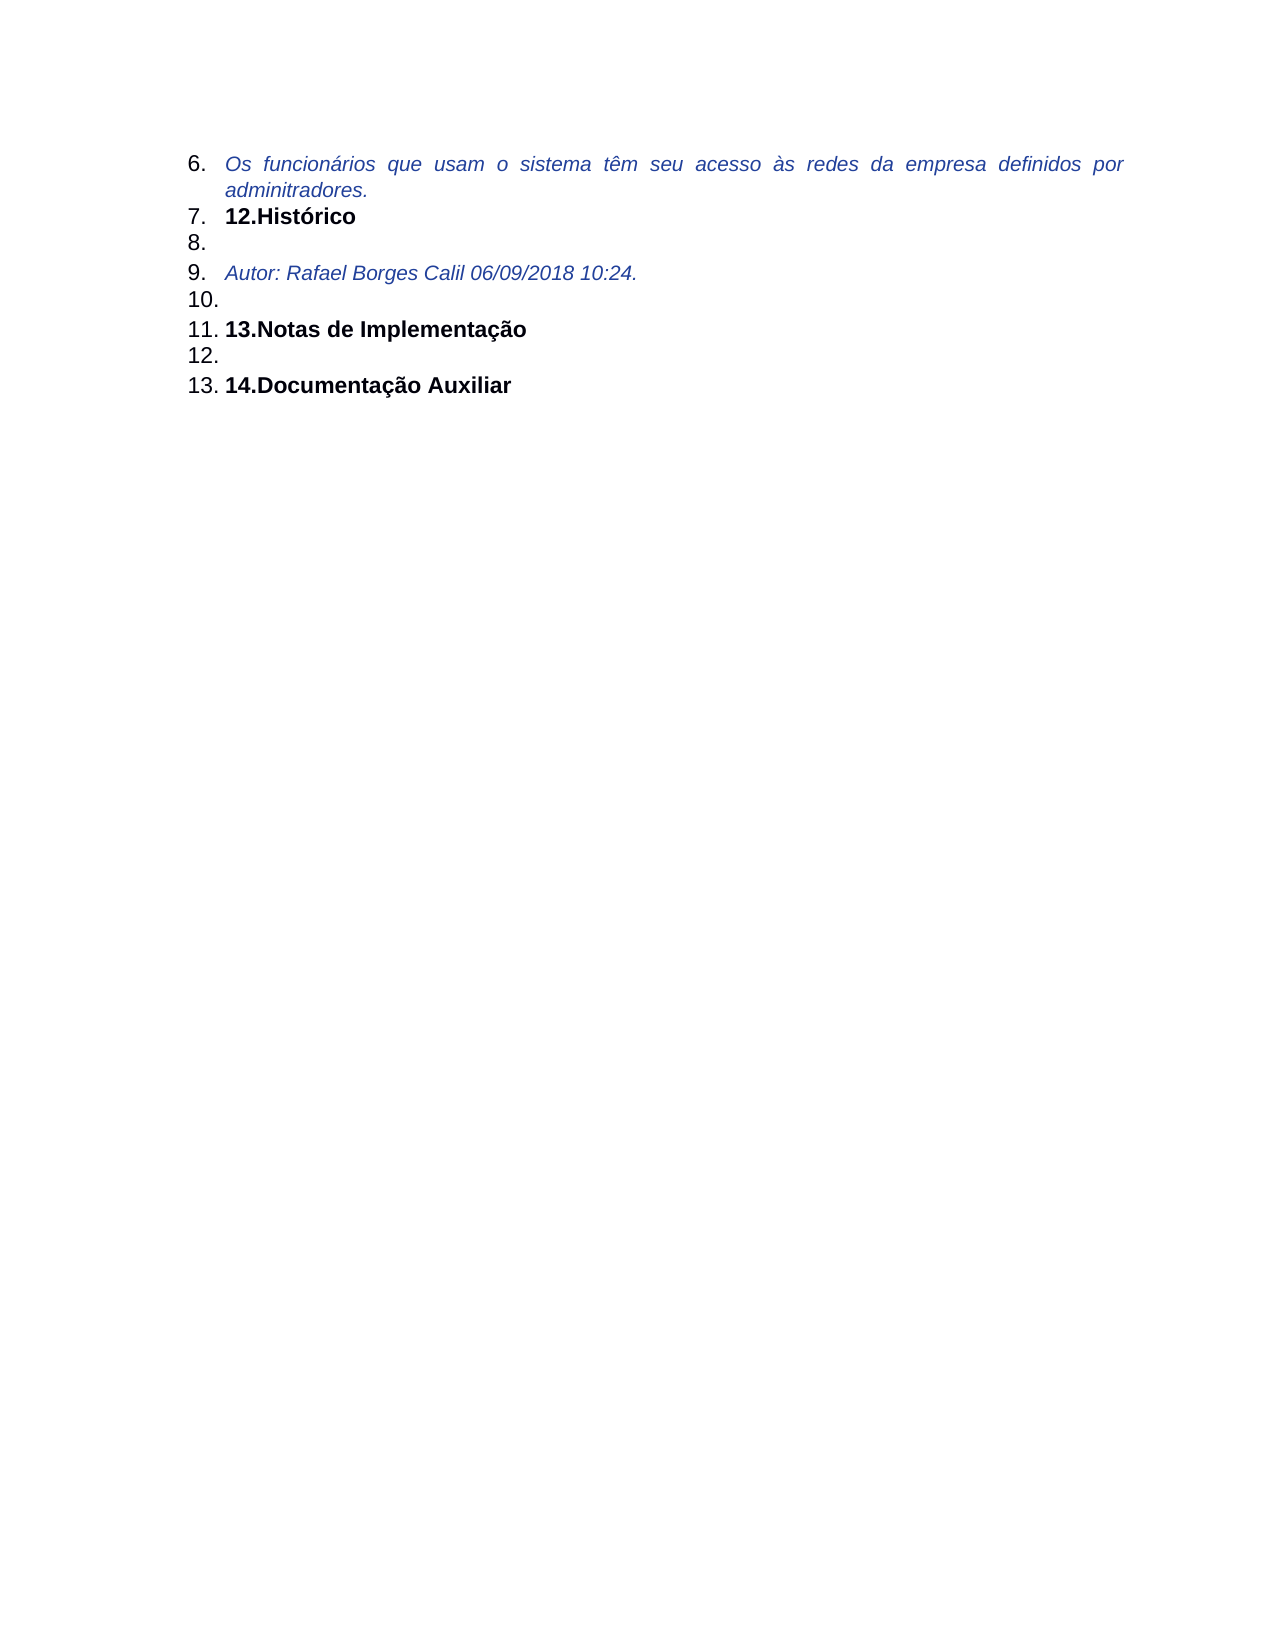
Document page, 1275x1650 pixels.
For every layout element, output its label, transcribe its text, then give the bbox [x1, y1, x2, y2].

list 12.Histórico [187, 203, 1125, 229]
list 14.Documentação Auxiliar [187, 372, 1125, 399]
list Os funcionários que usam o sistema têm seu acesso às redes da empresa definidos por adminitradores. [187, 150, 1125, 203]
list Autor: Rafael Borges Calil 06/09/2018 10:24. [187, 259, 1125, 286]
list 13.Notas de Implementação [187, 316, 1125, 342]
